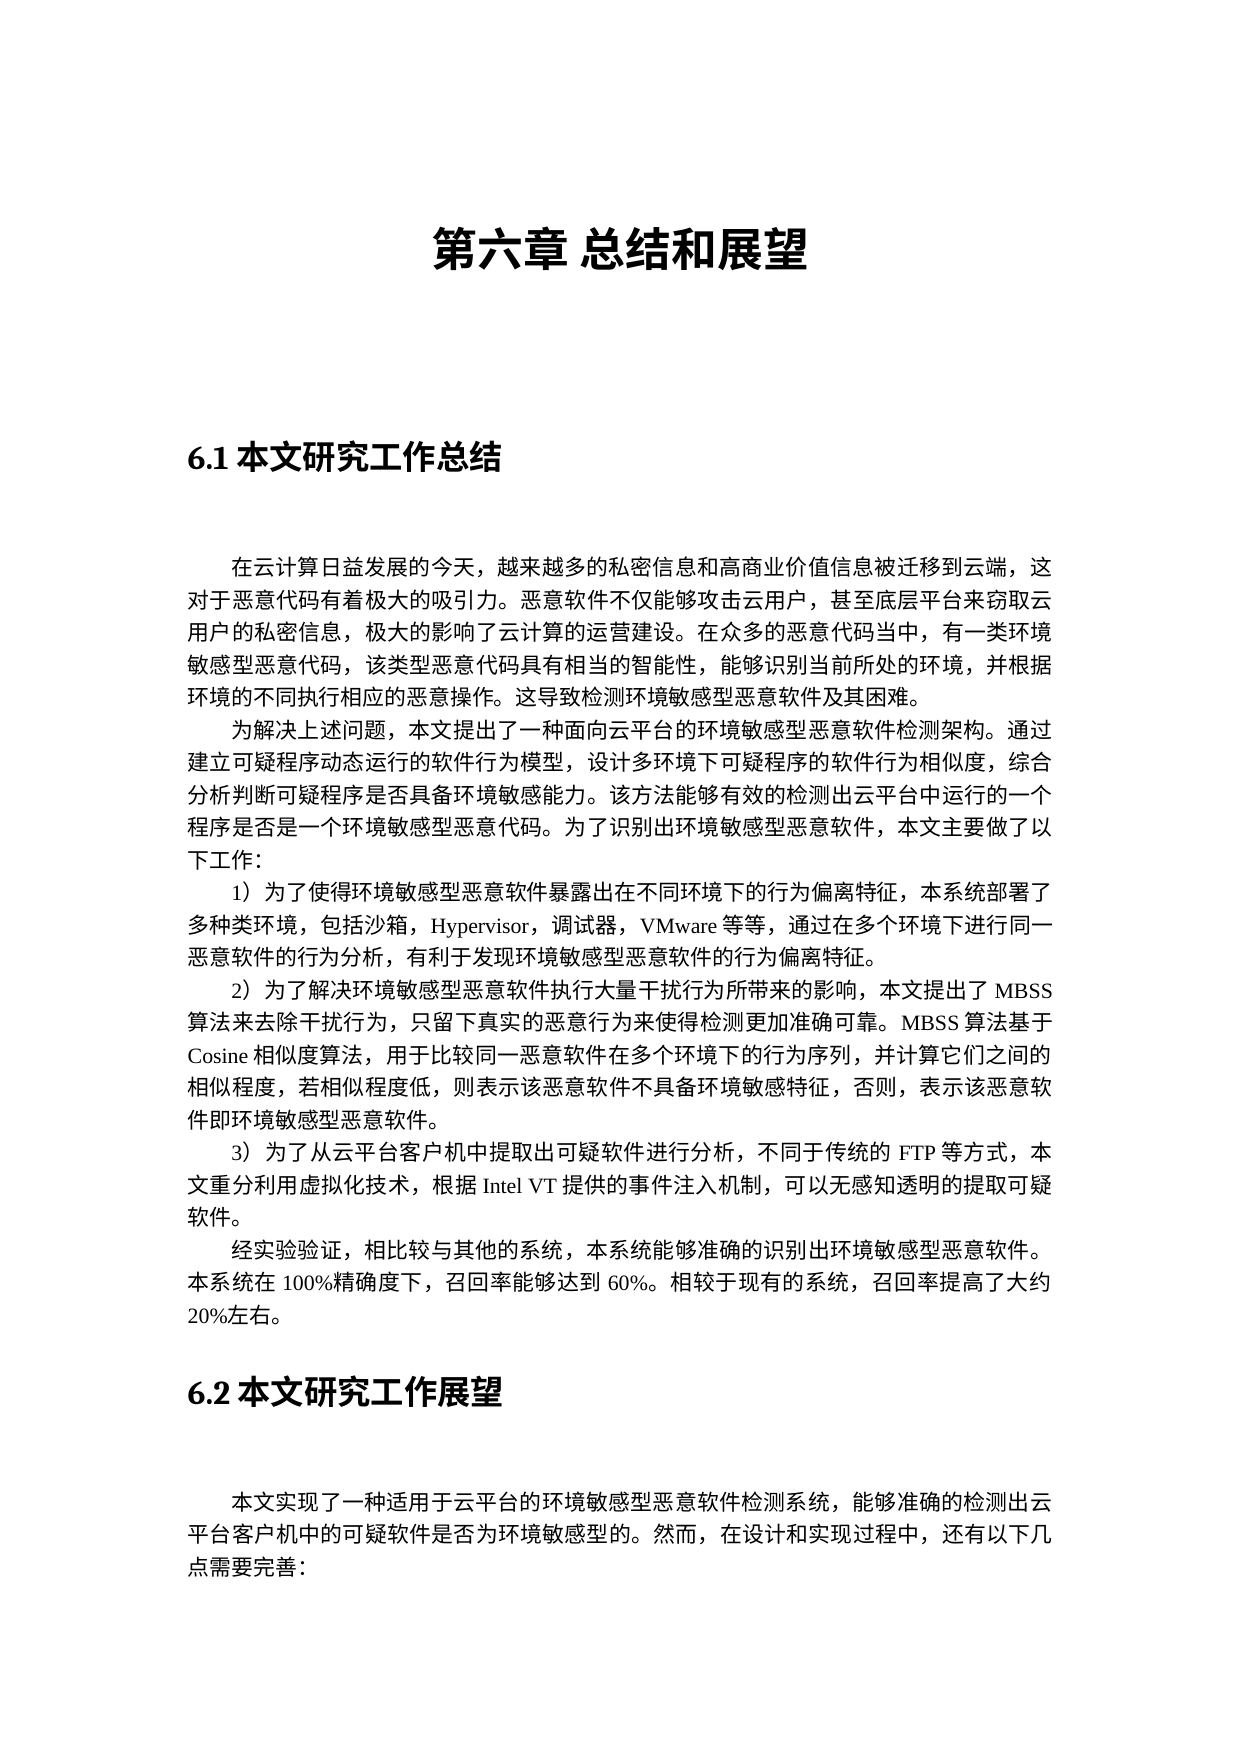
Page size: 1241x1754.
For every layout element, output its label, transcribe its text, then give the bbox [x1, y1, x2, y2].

text 经实验验证，相比较与其他的系统，本系统能够准确的识别出环境敏感型恶意软件。本系统在100%精确度下，召回率能够达到60%。相较于现有的系统，召回率提高了大约20%左右。 [187, 1232, 1053, 1330]
subtitle 6.2 本文研究工作展望 [187, 1357, 1053, 1422]
text 为解决上述问题，本文提出了一种面向云平台的环境敏感型恶意软件检测架构。通过建立可疑程序动态运行的软件行为模型，设计多环境下可疑程序的软件行为相似度，综合分析判断可疑程序是否具备环境敏感能力。该方法能够有效的检测出云平台中运行的一个程序是否是一个环境敏感型恶意代码。为了识别出环境敏感型恶意软件，本文主要做了以下工作： [187, 712, 1053, 875]
subtitle 6.1 本文研究工作总结 [187, 423, 1053, 488]
text 在云计算日益发展的今天，越来越多的私密信息和高商业价值信息被迁移到云端，这对于恶意代码有着极大的吸引力。恶意软件不仅能够攻击云用户，甚至底层平台来窃取云用户的私密信息，极大的影响了云计算的运营建设。在众多的恶意代码当中，有一类环境敏感型恶意代码，该类型恶意代码具有相当的智能性，能够识别当前所处的环境，并根据环境的不同执行相应的恶意操作。这导致检测环境敏感型恶意软件及其困难。 [187, 550, 1053, 712]
subtitle 第六章 总结和展望 [187, 197, 1053, 295]
text 本文实现了一种适用于云平台的环境敏感型恶意软件检测系统，能够准确的检测出云平台客户机中的可疑软件是否为环境敏感型的。然而，在设计和实现过程中，还有以下几点需要完善： [187, 1484, 1053, 1582]
text 3）为了从云平台客户机中提取出可疑软件进行分析，不同于传统的FTP等方式，本文重分利用虚拟化技术，根据Intel VT提供的事件注入机制，可以无感知透明的提取可疑软件。 [187, 1135, 1053, 1232]
text 2）为了解决环境敏感型恶意软件执行大量干扰行为所带来的影响，本文提出了MBSS算法来去除干扰行为，只留下真实的恶意行为来使得检测更加准确可靠。MBSS算法基于Cosine相似度算法，用于比较同一恶意软件在多个环境下的行为序列，并计算它们之间的相似程度，若相似程度低，则表示该恶意软件不具备环境敏感特征，否则，表示该恶意软件即环境敏感型恶意软件。 [187, 972, 1053, 1135]
text 1）为了使得环境敏感型恶意软件暴露出在不同环境下的行为偏离特征，本系统部署了多种类环境，包括沙箱，Hypervisor，调试器，VMware等等，通过在多个环境下进行同一恶意软件的行为分析，有利于发现环境敏感型恶意软件的行为偏离特征。 [187, 875, 1053, 972]
